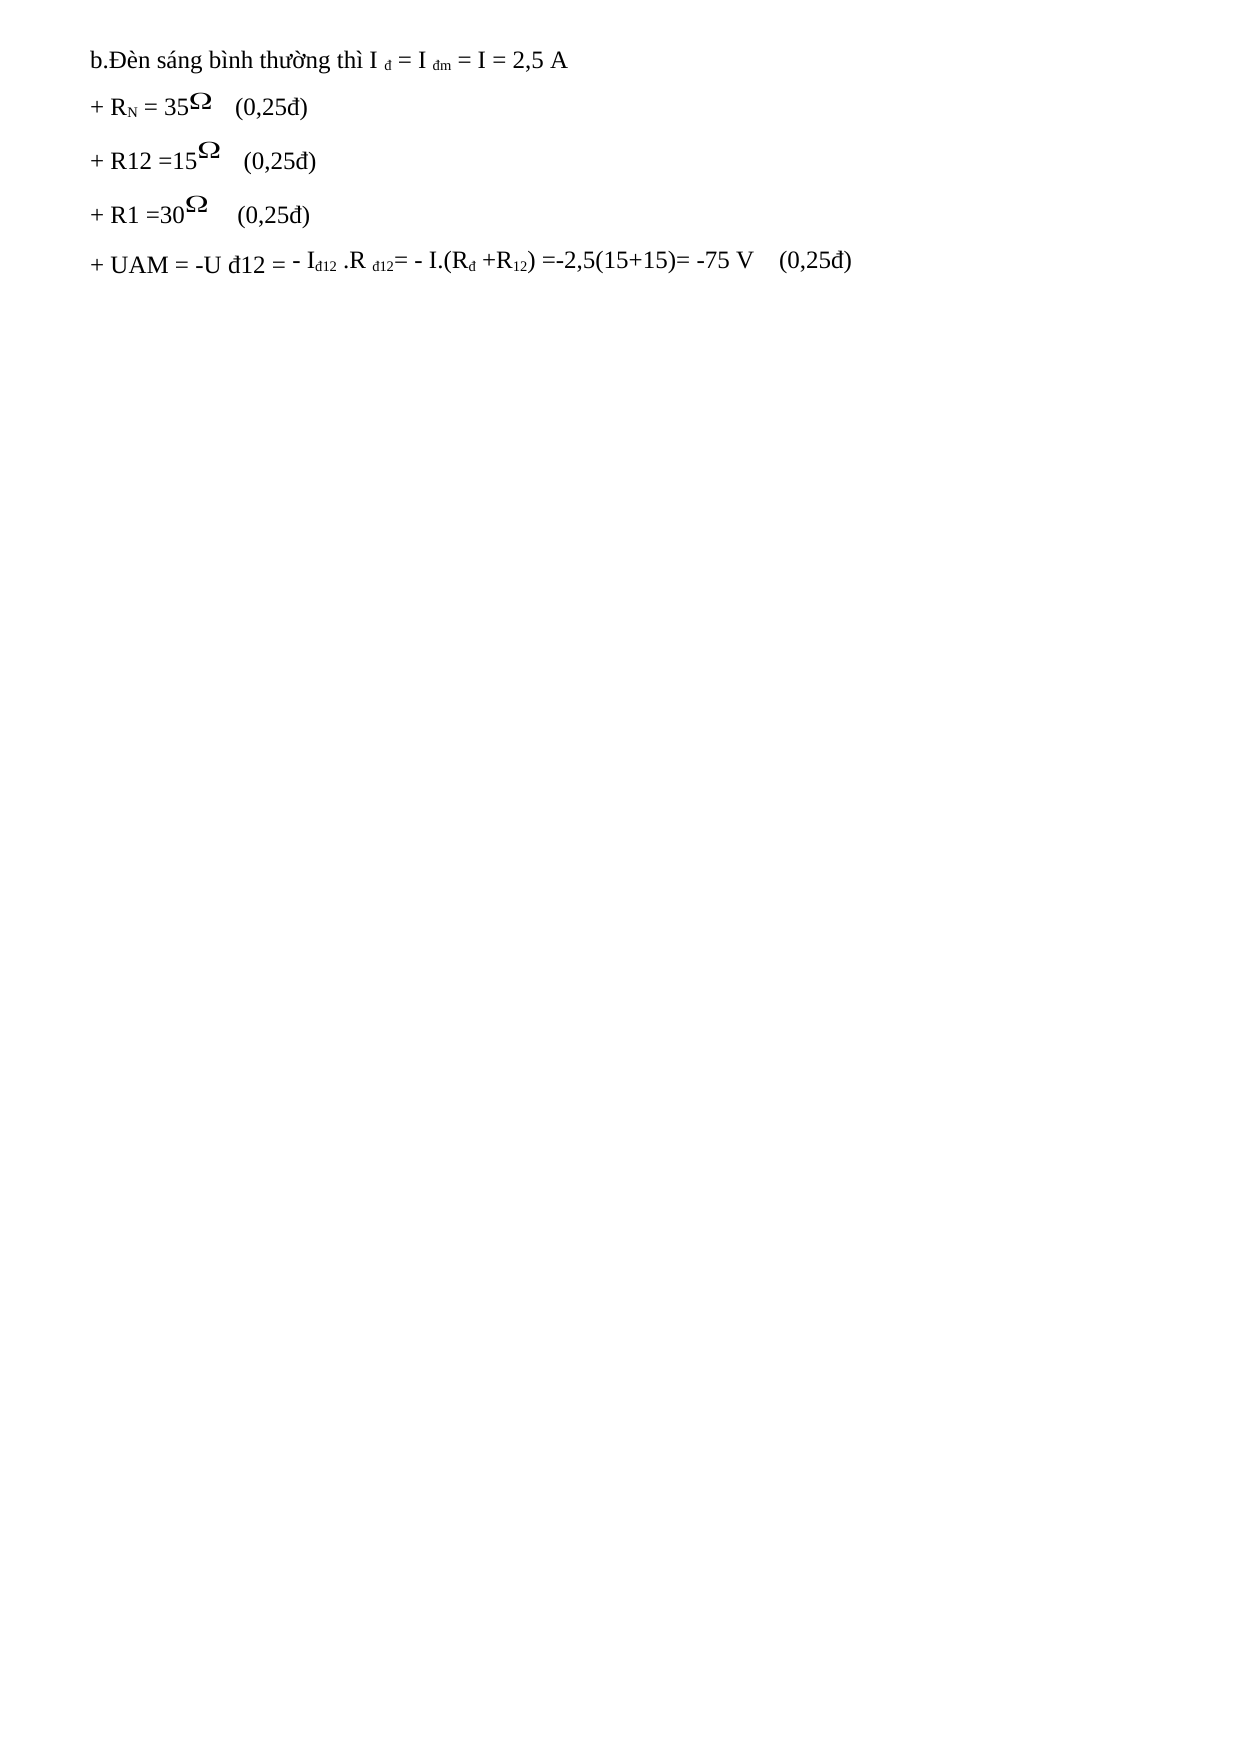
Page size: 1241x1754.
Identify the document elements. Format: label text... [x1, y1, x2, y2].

text + UAM = -U đ12 = - Iđ12 .R đ12= - I.(Rđ +R12) =-2,5(15+15)= -75 V (0,25đ) [90, 246, 1165, 279]
text + R1 =30 (0,25đ) [90, 191, 1165, 229]
text + RN = 35 (0,25đ) [90, 88, 1165, 121]
text + R12 =15 (0,25đ) [90, 137, 1165, 175]
text b.Đèn sáng bình thường thì I đ = I đm = I = 2,5 A [90, 45, 1165, 74]
